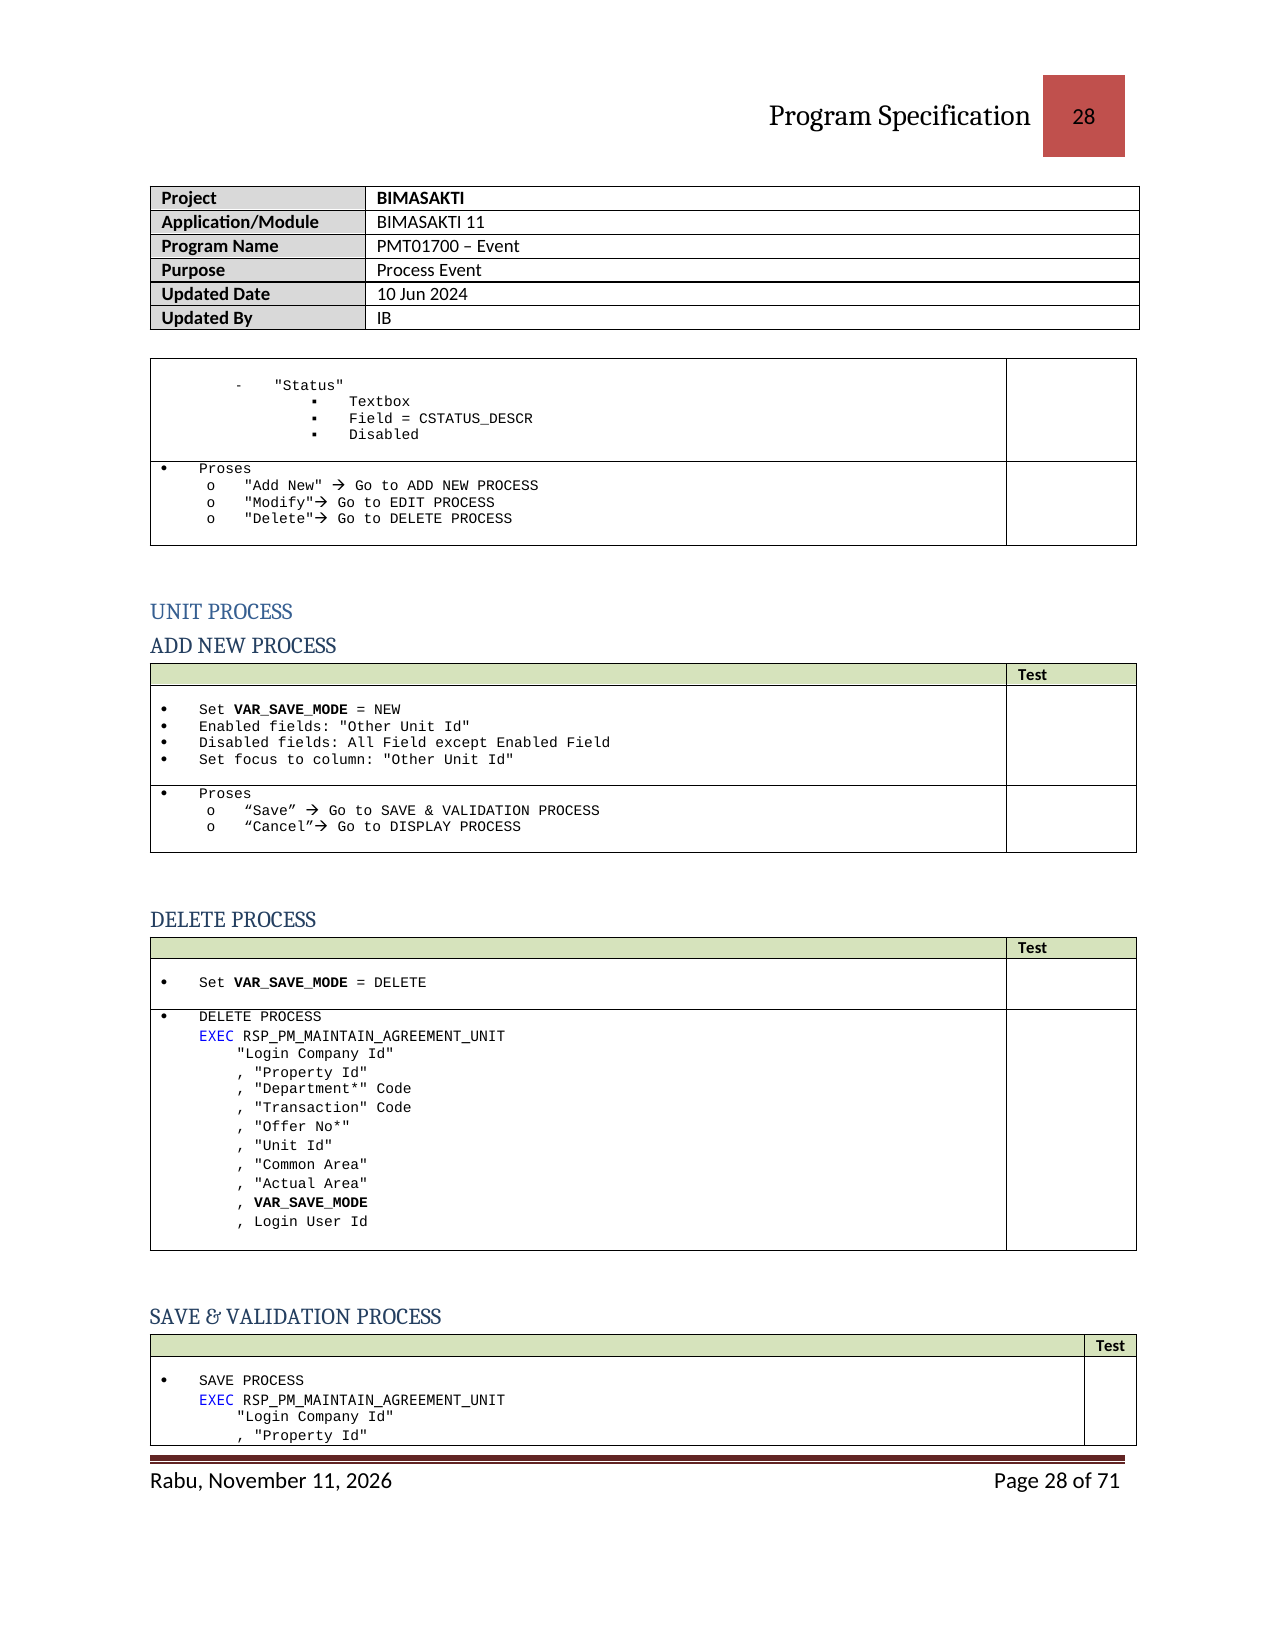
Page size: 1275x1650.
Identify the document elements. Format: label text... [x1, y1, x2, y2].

table_cell Proses “Save” Go to SAVE & VALIDATION PROCESS “Cancel” Go to DISPLAY PROCESS [151, 786, 1006, 852]
table_cell DELETE PROCESS EXEC RSP_PM_MAINTAIN_AGREEMENT_UNIT "Login Company Id" , "Property Id" , "Department*" Code , "Transaction" Code , "Offer No*" , "Unit Id" , "Common Area" , "Actual Area" , VAR_SAVE_MODE , Login User Id [151, 1010, 1006, 1250]
table_cell [1085, 1357, 1136, 1445]
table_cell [151, 359, 1006, 461]
table_cell [1007, 1010, 1136, 1250]
table_header [151, 1335, 1084, 1356]
table_header Test [1007, 938, 1136, 958]
table_header [151, 938, 1006, 958]
subtitle UNIT PROCESS [150, 599, 1125, 625]
table_cell [1007, 786, 1136, 852]
subtitle SAVE & VALIDATION PROCESS [150, 1304, 1125, 1330]
table_header [151, 664, 1006, 684]
table_cell Set VAR_SAVE_MODE = DELETE [151, 959, 1006, 1009]
table_header Test [1085, 1335, 1136, 1356]
table_cell Set VAR_SAVE_MODE = NEW Enabled fields: "Other Unit Id" Disabled fields: All Field except Enabled Field Set focus to column: "Other Unit Id" [151, 686, 1006, 785]
table_cell Proses "Add New" Go to ADD NEW PROCESS "Modify" Go to EDIT PROCESS "Delete" Go to DELETE PROCESS [151, 462, 1006, 544]
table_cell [151, 1357, 1084, 1445]
table_cell [1007, 959, 1136, 1009]
subtitle ADD NEW PROCESS [150, 633, 1125, 659]
subtitle DELETE PROCESS [150, 906, 1125, 933]
table_header Test [1007, 664, 1136, 684]
table_cell [1007, 462, 1136, 544]
table_cell [1007, 359, 1136, 461]
table_cell [1007, 686, 1136, 785]
